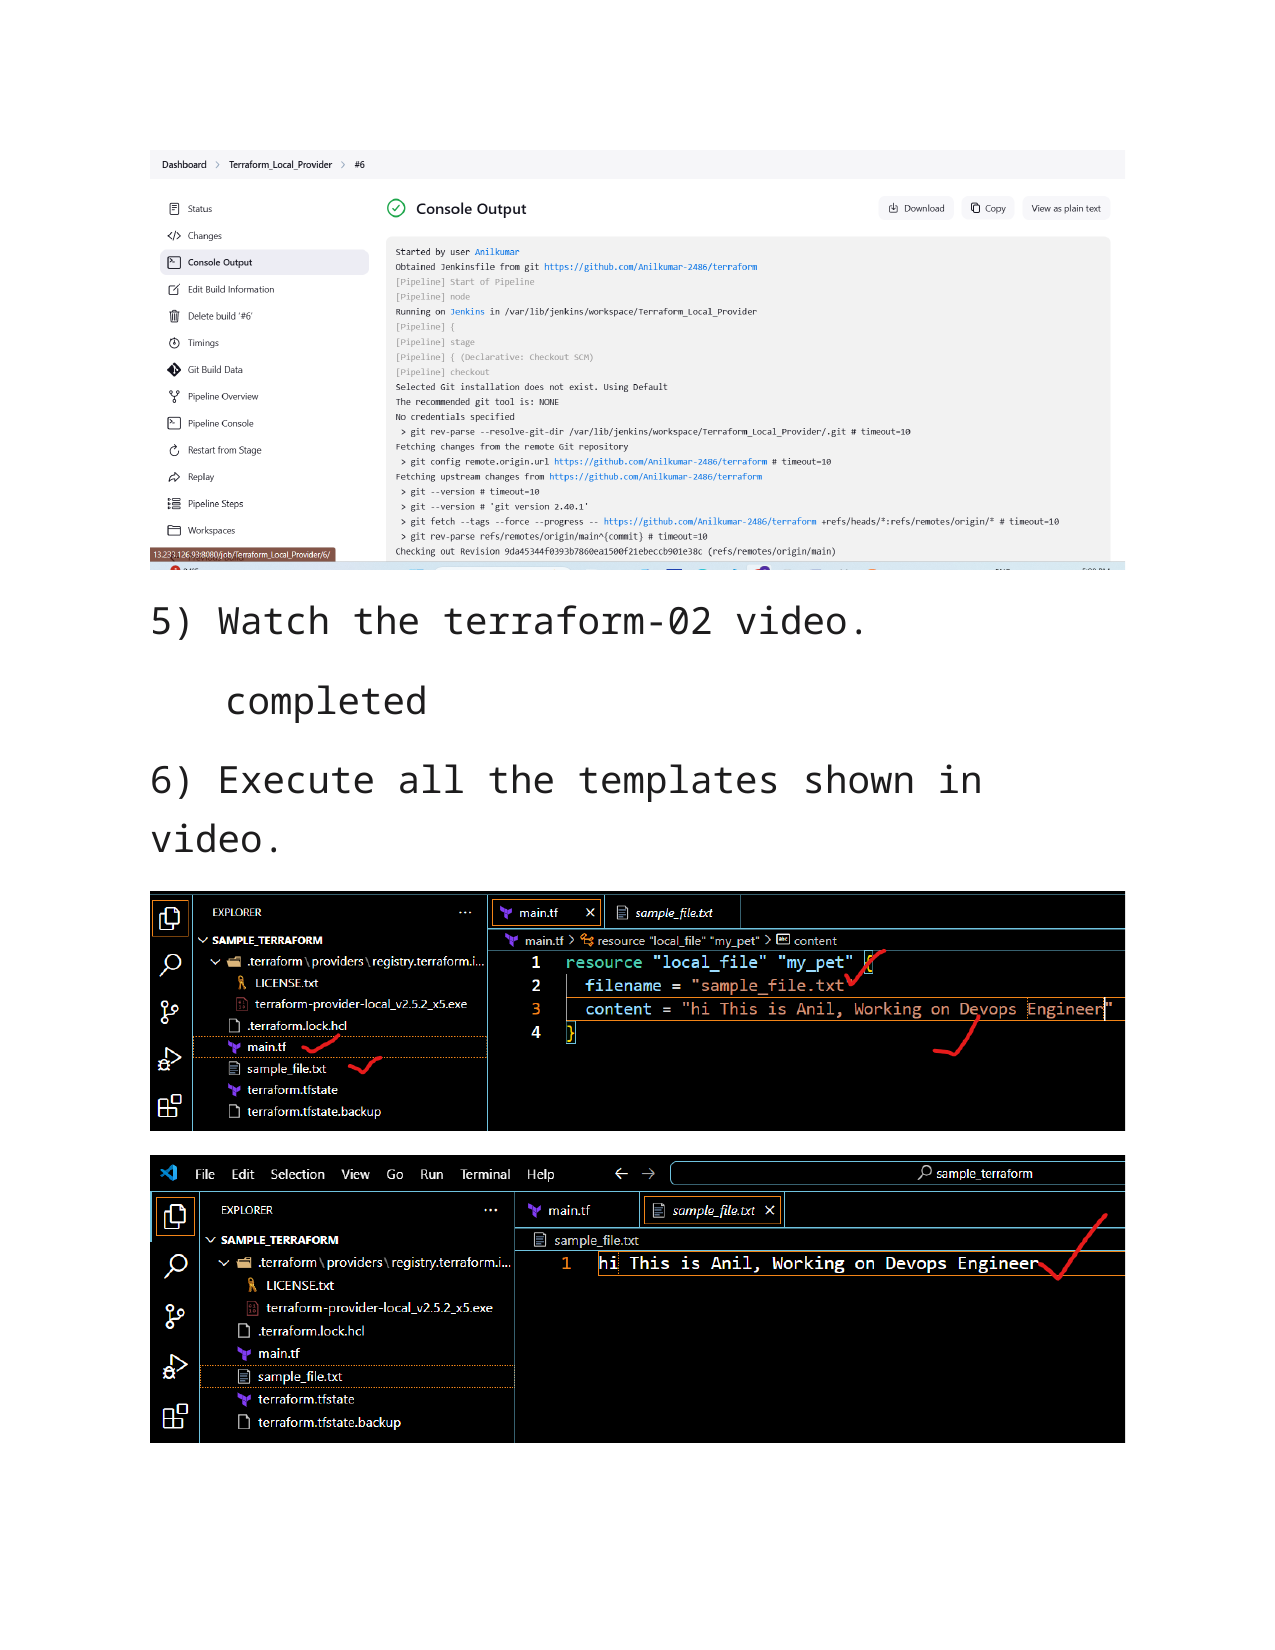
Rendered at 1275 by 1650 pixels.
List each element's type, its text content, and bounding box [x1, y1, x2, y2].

text completed [150, 674, 1125, 725]
text 6) Execute all the templates shown in video. [150, 753, 1125, 863]
picture [150, 891, 1125, 1131]
picture [150, 1155, 1125, 1443]
text 5) Watch the terraform-02 video. [150, 594, 1125, 646]
picture [150, 150, 1125, 570]
